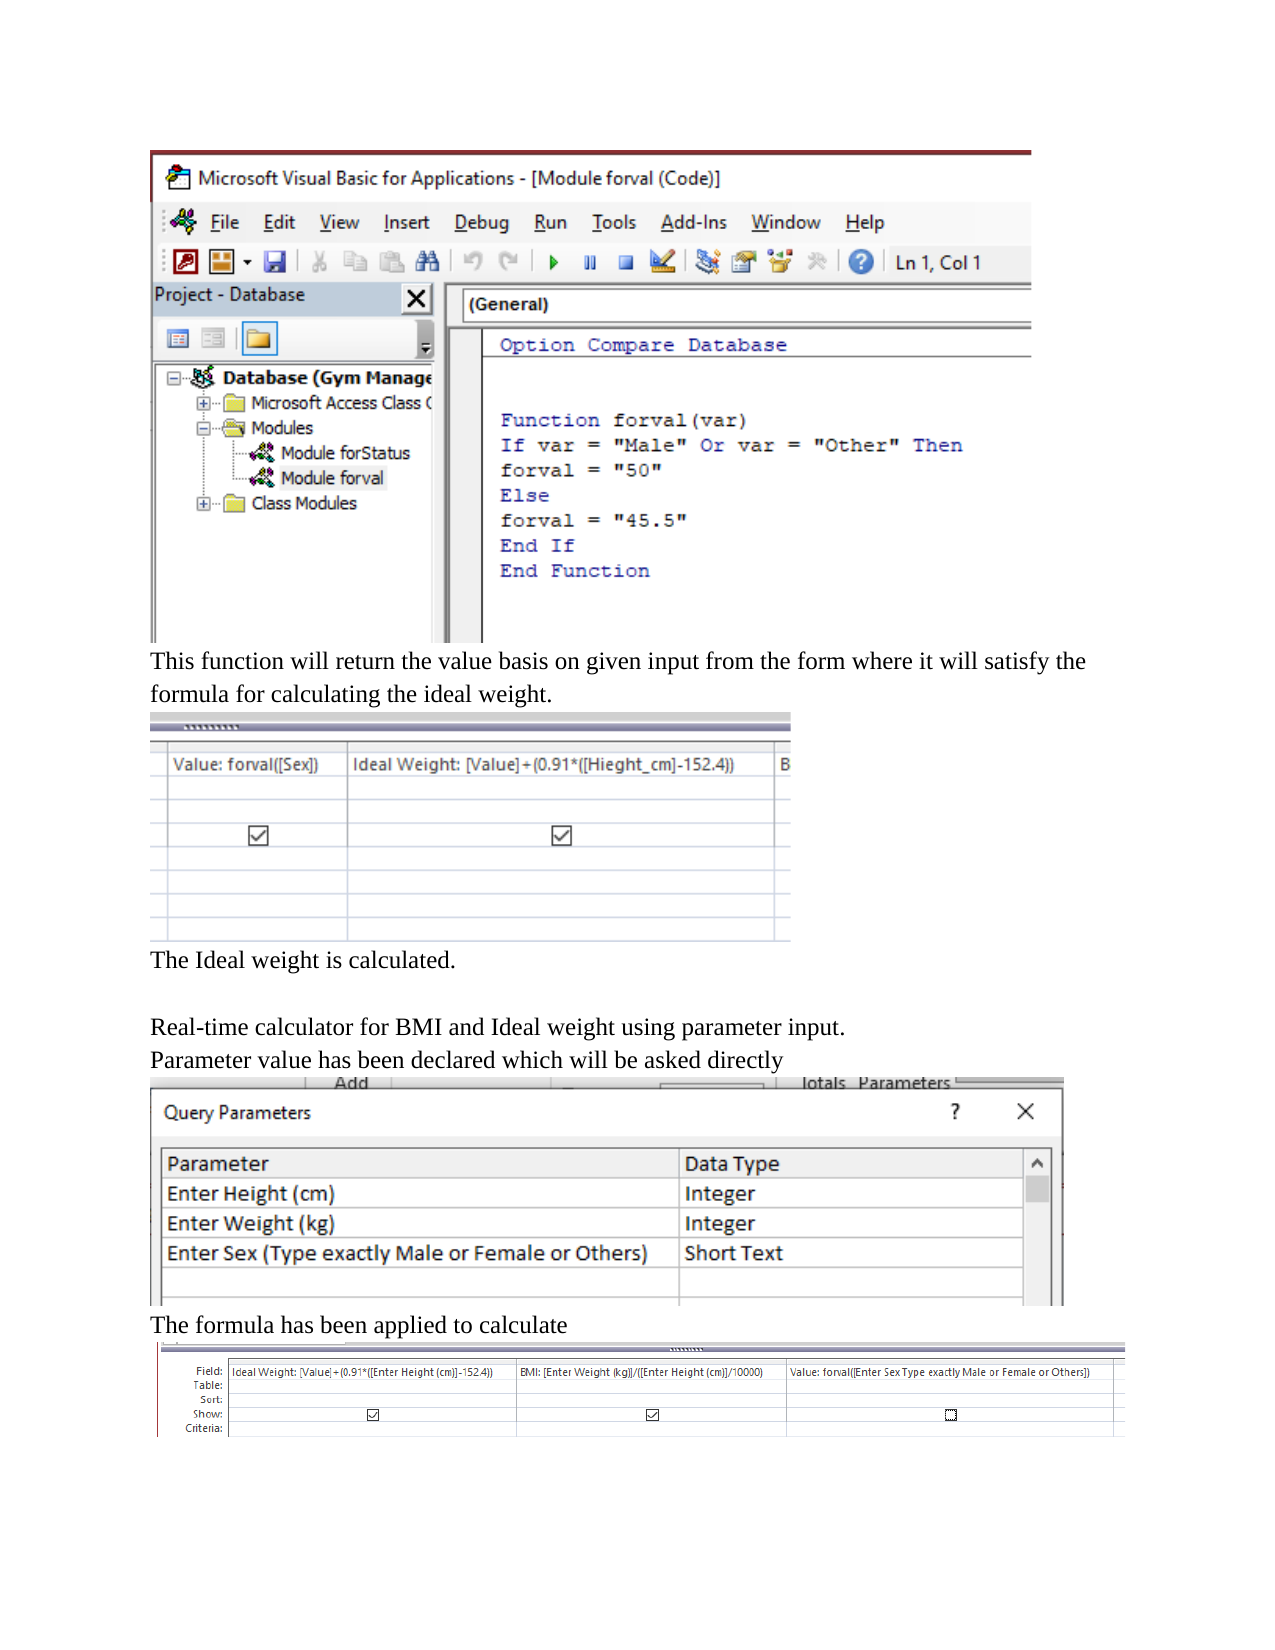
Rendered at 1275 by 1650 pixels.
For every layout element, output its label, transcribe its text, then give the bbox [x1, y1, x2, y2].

text Parameter value has been declared which will be asked directly [150, 1045, 1125, 1073]
text The Ideal weight is calculated. [150, 946, 1125, 974]
text This function will return the value basis on given input from the form where it will satisfy the formula for calculating the ideal weight. [150, 646, 1125, 708]
picture [150, 1342, 1125, 1437]
text The formula has been applied to calculate [150, 1310, 1125, 1338]
picture [150, 712, 791, 942]
text Real-time calculator for BMI and Ideal weight using parameter input. [150, 1012, 1125, 1040]
picture [150, 150, 1032, 643]
picture [150, 1077, 1064, 1306]
